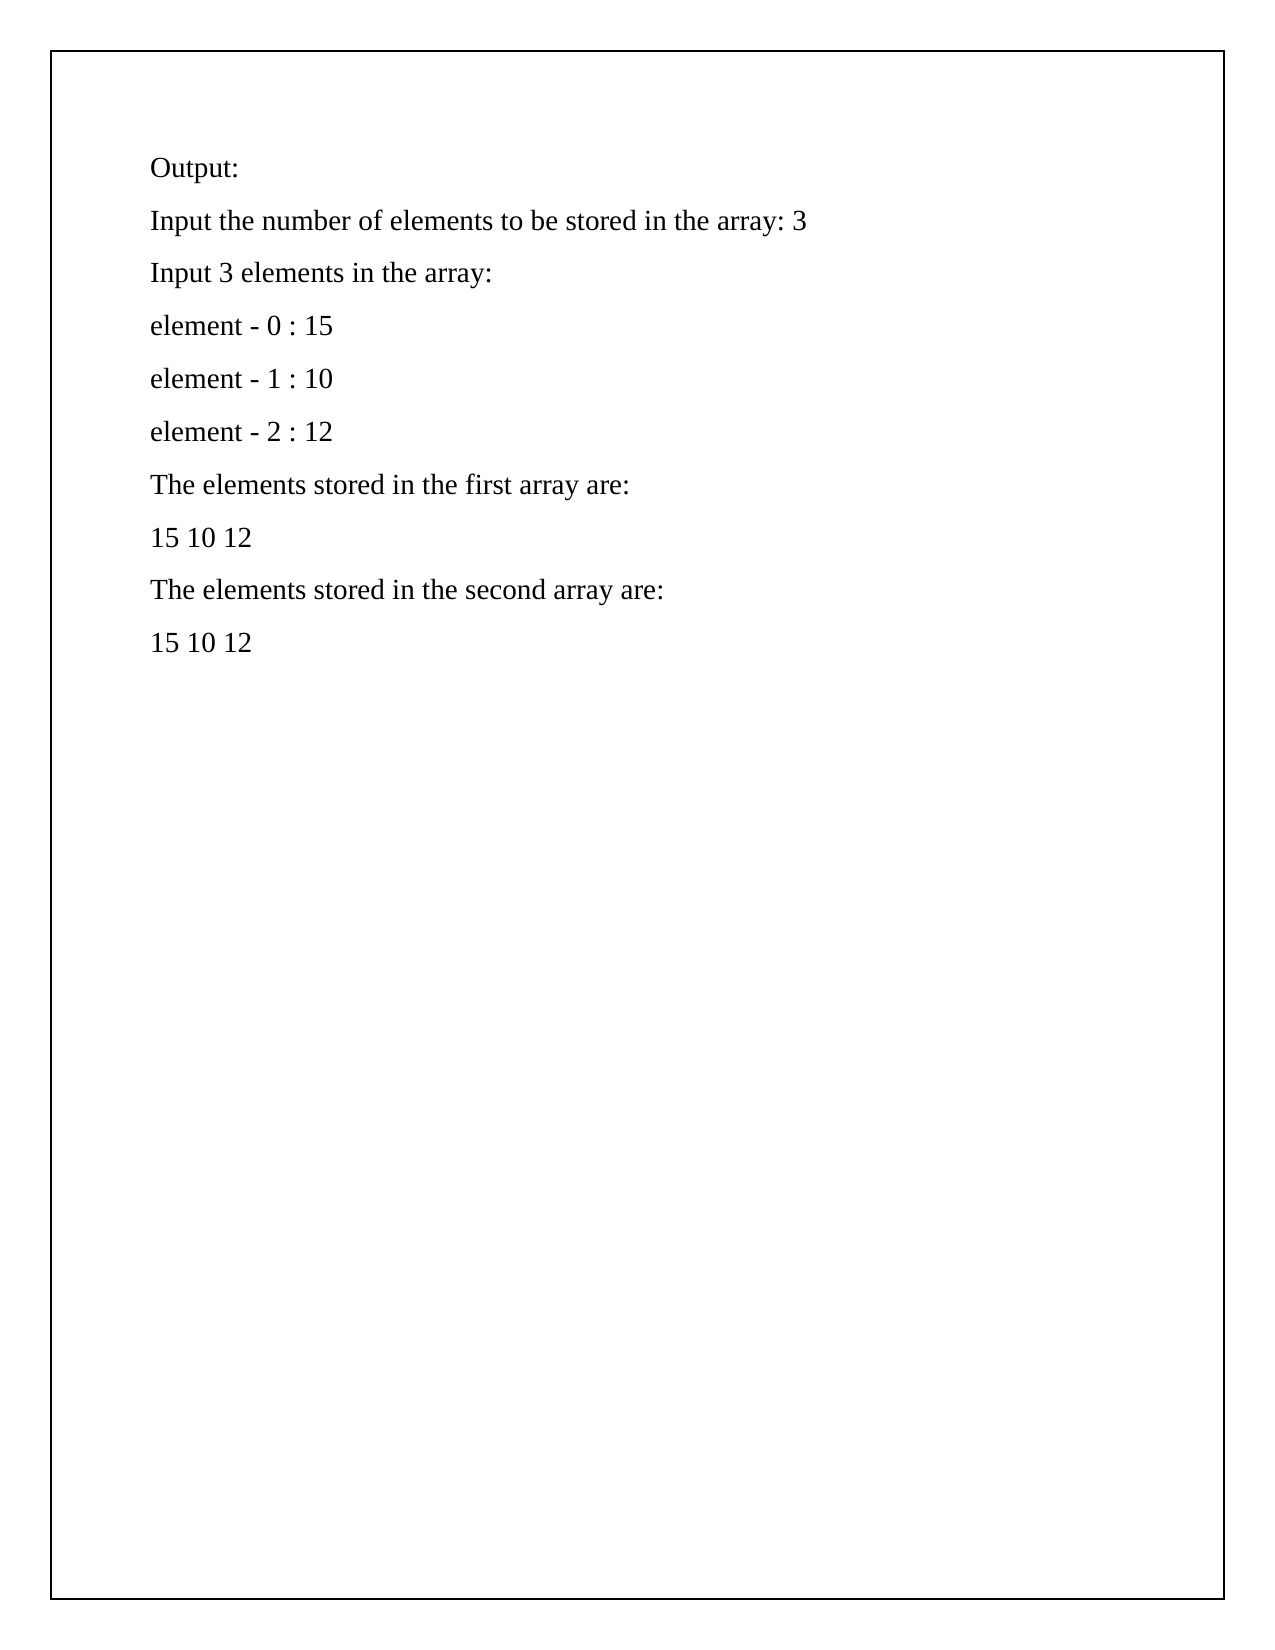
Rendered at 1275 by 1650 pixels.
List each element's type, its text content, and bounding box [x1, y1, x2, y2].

text Output: [150, 150, 1125, 183]
text element - 2 : 12 [150, 414, 1125, 448]
text element - 1 : 10 [150, 361, 1125, 395]
text element - 0 : 15 [150, 308, 1125, 342]
text The elements stored in the first array are: [150, 467, 1125, 500]
text The elements stored in the second array are: [150, 572, 1125, 606]
text Input the number of elements to be stored in the array: 3 [150, 203, 1125, 236]
text Input 3 elements in the array: [150, 256, 1125, 289]
text 15 10 12 [150, 625, 1125, 659]
text 15 10 12 [150, 520, 1125, 553]
